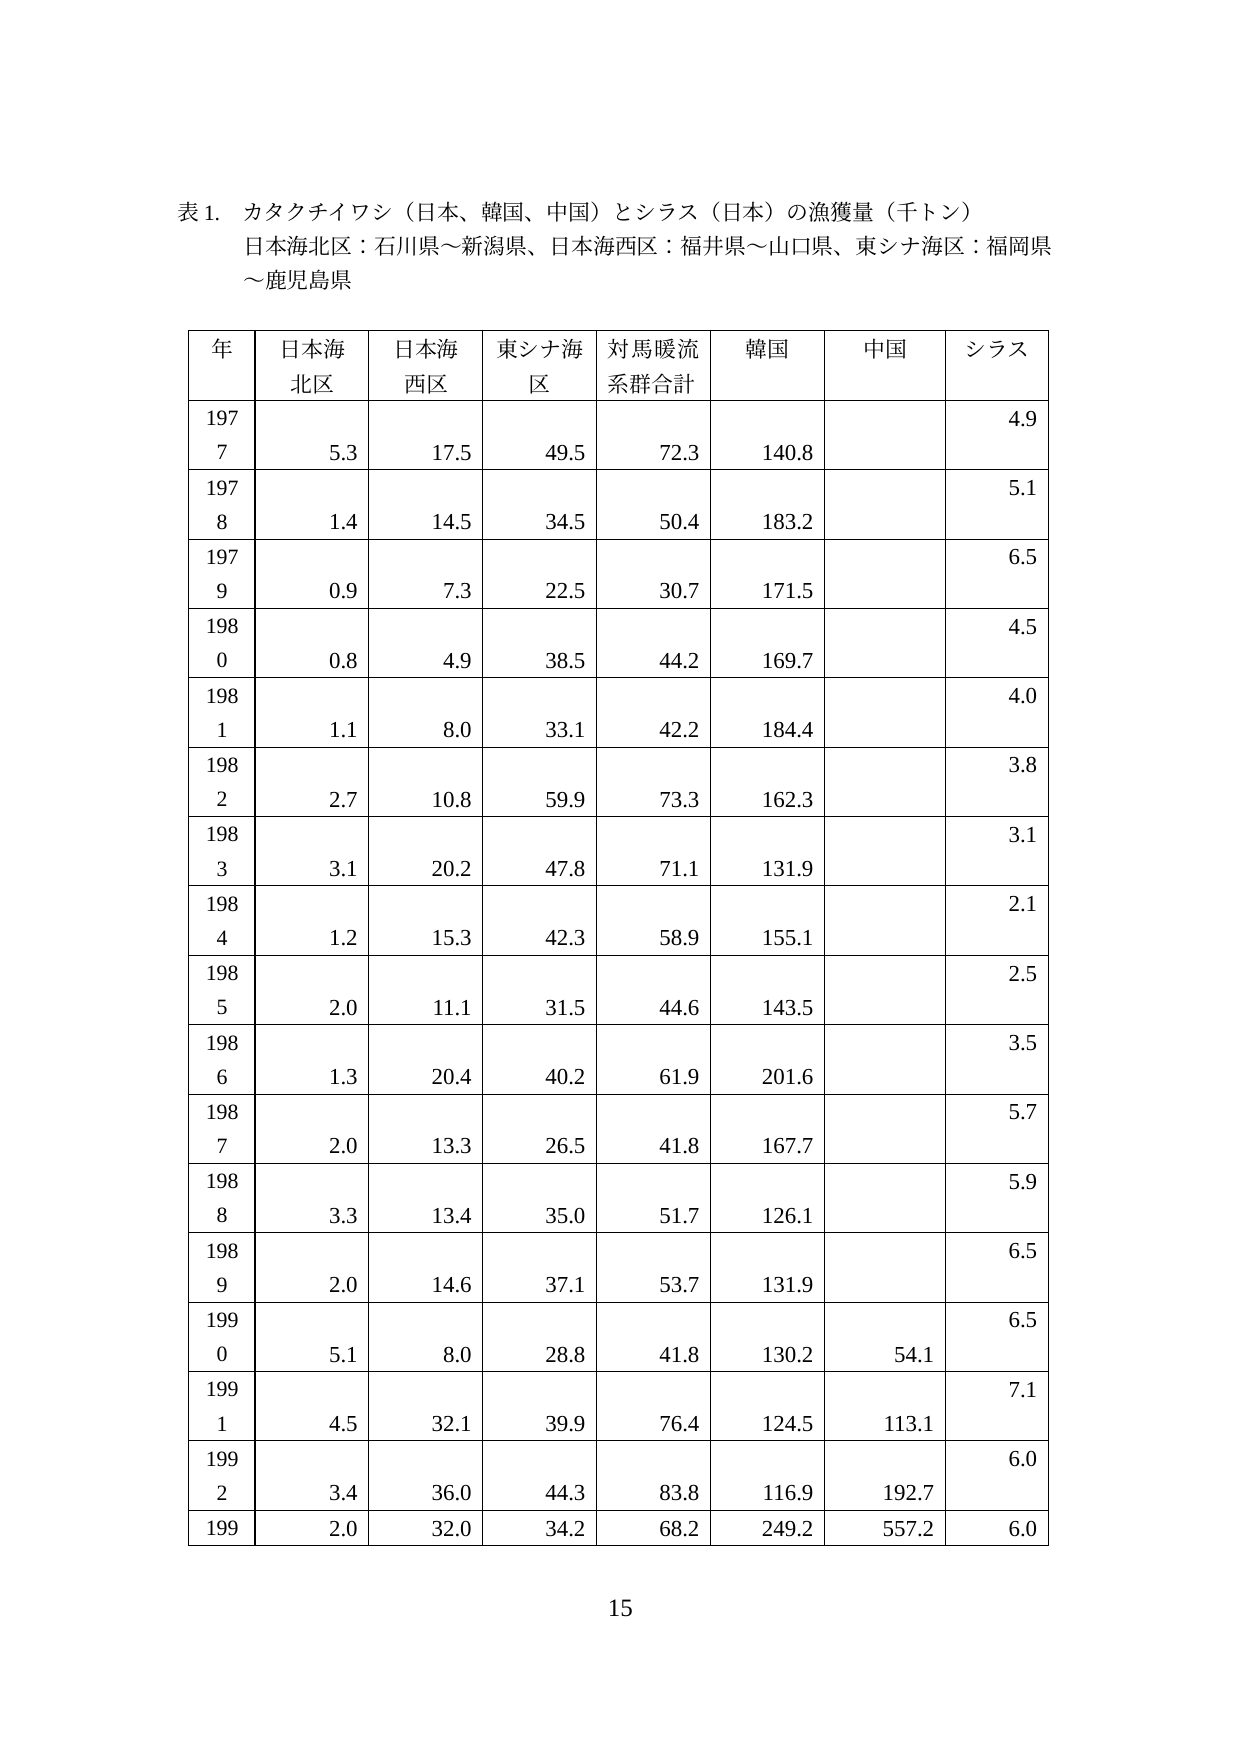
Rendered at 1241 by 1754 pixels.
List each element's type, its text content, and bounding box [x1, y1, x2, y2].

table_cell 169.7 [711, 609, 824, 677]
table_cell 32.0 [369, 1511, 482, 1545]
table_cell 20.4 [369, 1025, 482, 1093]
table_cell [825, 817, 945, 885]
table_cell 17.5 [369, 401, 482, 469]
table_cell 44.6 [597, 956, 710, 1024]
table_cell 41.8 [597, 1303, 710, 1371]
table_cell [825, 470, 945, 538]
table_cell [825, 1164, 945, 1232]
table_cell [825, 886, 945, 955]
table_header 中国 [825, 331, 945, 400]
table_cell 3.5 [946, 1025, 1048, 1093]
table_cell 8.0 [369, 1303, 482, 1371]
table_header 韓国 [711, 331, 824, 400]
table_cell 2.0 [256, 1511, 368, 1545]
table_cell 83.8 [597, 1441, 710, 1510]
table_cell 1989 [189, 1233, 254, 1302]
table_cell 47.8 [483, 817, 596, 885]
table_cell [825, 1095, 945, 1163]
table_cell 4.9 [369, 609, 482, 677]
table_cell 13.3 [369, 1095, 482, 1163]
table_cell 1983 [189, 817, 254, 885]
table_cell 34.5 [483, 470, 596, 538]
table_cell 54.1 [825, 1303, 945, 1371]
table_cell 20.2 [369, 817, 482, 885]
table_cell 40.2 [483, 1025, 596, 1093]
table_cell 1978 [189, 470, 254, 538]
table_cell 5.9 [946, 1164, 1048, 1232]
table_cell 3.1 [946, 817, 1048, 885]
table_cell 13.4 [369, 1164, 482, 1232]
table_header 日本海 西区 [369, 331, 482, 400]
table_cell 1985 [189, 956, 254, 1024]
table_cell 34.2 [483, 1511, 596, 1545]
table_cell 42.3 [483, 886, 596, 955]
table_cell 140.8 [711, 401, 824, 469]
table_cell 1980 [189, 609, 254, 677]
table_cell 1.4 [256, 470, 368, 538]
table_cell 30.7 [597, 540, 710, 608]
table_cell 192.7 [825, 1441, 945, 1510]
table_cell 6.5 [946, 1303, 1048, 1371]
table_cell 15.3 [369, 886, 482, 955]
table_cell [825, 1025, 945, 1093]
table_cell 124.5 [711, 1372, 824, 1440]
table_cell 557.2 [825, 1511, 945, 1545]
table_cell 167.7 [711, 1095, 824, 1163]
table_header 年 [189, 331, 254, 400]
table_cell 73.3 [597, 748, 710, 816]
table_cell 131.9 [711, 1233, 824, 1302]
table_cell [825, 678, 945, 747]
table_cell 2.1 [946, 886, 1048, 955]
table_cell 201.6 [711, 1025, 824, 1093]
table_cell 3.8 [946, 748, 1048, 816]
table_cell 5.1 [946, 470, 1048, 538]
table_cell 4.5 [946, 609, 1048, 677]
table_cell 1991 [189, 1372, 254, 1440]
table_cell 76.4 [597, 1372, 710, 1440]
table_cell 155.1 [711, 886, 824, 955]
table_cell 126.1 [711, 1164, 824, 1232]
table_cell 44.2 [597, 609, 710, 677]
table_cell 6.5 [946, 1233, 1048, 1302]
table_cell 1977 [189, 401, 254, 469]
table_cell 1981 [189, 678, 254, 747]
table_cell 35.0 [483, 1164, 596, 1232]
table_cell 26.5 [483, 1095, 596, 1163]
table_cell 4.5 [256, 1372, 368, 1440]
table_cell [825, 956, 945, 1024]
table_cell 7.3 [369, 540, 482, 608]
table_cell 4.0 [946, 678, 1048, 747]
table_cell 7.1 [946, 1372, 1048, 1440]
table_cell 3.3 [256, 1164, 368, 1232]
table_cell 5.3 [256, 401, 368, 469]
table_cell 143.5 [711, 956, 824, 1024]
table_cell 113.1 [825, 1372, 945, 1440]
table_cell 1987 [189, 1095, 254, 1163]
table_cell 59.9 [483, 748, 596, 816]
table_cell 116.9 [711, 1441, 824, 1510]
table_cell 31.5 [483, 956, 596, 1024]
table_cell 2.0 [256, 1095, 368, 1163]
table_cell [825, 401, 945, 469]
table_cell 183.2 [711, 470, 824, 538]
table_cell 6.0 [946, 1441, 1048, 1510]
table_cell 39.9 [483, 1372, 596, 1440]
table_cell 1990 [189, 1303, 254, 1371]
table_cell 1979 [189, 540, 254, 608]
table_cell 130.2 [711, 1303, 824, 1371]
table_cell 8.0 [369, 678, 482, 747]
table_cell 14.5 [369, 470, 482, 538]
table_cell 44.3 [483, 1441, 596, 1510]
table_cell 33.1 [483, 678, 596, 747]
table_header 日本海 北区 [256, 331, 368, 400]
table_cell 3.4 [256, 1441, 368, 1510]
table_cell 72.3 [597, 401, 710, 469]
table_cell 131.9 [711, 817, 824, 885]
table_cell 162.3 [711, 748, 824, 816]
table_cell 71.1 [597, 817, 710, 885]
table_cell 1.1 [256, 678, 368, 747]
table_cell 41.8 [597, 1095, 710, 1163]
table_cell 2.7 [256, 748, 368, 816]
table_cell 53.7 [597, 1233, 710, 1302]
table_cell 51.7 [597, 1164, 710, 1232]
table_cell [825, 748, 945, 816]
table_cell 1986 [189, 1025, 254, 1093]
table_cell 42.2 [597, 678, 710, 747]
table_cell 1992 [189, 1441, 254, 1510]
table_cell 249.2 [711, 1511, 824, 1545]
table_cell 5.1 [256, 1303, 368, 1371]
table_cell 28.8 [483, 1303, 596, 1371]
table_cell 50.4 [597, 470, 710, 538]
text 表1. カタクチイワシ（日本、韓国、中国）とシラス（日本）の漁獲量（千トン） 日本海北区：石川県～新潟県、日本海西区：福井県～山口県、東シナ海区：福岡県 ～鹿児島県 [177, 194, 1063, 296]
table_cell 22.5 [483, 540, 596, 608]
table_cell 6.0 [946, 1511, 1048, 1545]
table_cell 1984 [189, 886, 254, 955]
table_cell 68.2 [597, 1511, 710, 1545]
table_cell 4.9 [946, 401, 1048, 469]
table_cell 14.6 [369, 1233, 482, 1302]
table_cell 3.1 [256, 817, 368, 885]
table_cell 5.7 [946, 1095, 1048, 1163]
table_cell [825, 609, 945, 677]
table_cell 10.8 [369, 748, 482, 816]
table_cell 1993 [189, 1511, 254, 1545]
table_cell 37.1 [483, 1233, 596, 1302]
table_header シラス [946, 331, 1048, 400]
table_cell 2.0 [256, 1233, 368, 1302]
table_cell 1.3 [256, 1025, 368, 1093]
table_cell 49.5 [483, 401, 596, 469]
table_cell 1988 [189, 1164, 254, 1232]
table_cell 58.9 [597, 886, 710, 955]
table_cell 171.5 [711, 540, 824, 608]
table_header 対馬暖流系群合計 [597, 331, 710, 400]
table_cell 0.8 [256, 609, 368, 677]
table_cell 0.9 [256, 540, 368, 608]
table_cell 11.1 [369, 956, 482, 1024]
table_header 東シナ海区 [483, 331, 596, 400]
table_cell [825, 540, 945, 608]
table_cell 36.0 [369, 1441, 482, 1510]
table_cell 6.5 [946, 540, 1048, 608]
table_cell 2.5 [946, 956, 1048, 1024]
table_cell 38.5 [483, 609, 596, 677]
table_cell [825, 1233, 945, 1302]
table_cell 32.1 [369, 1372, 482, 1440]
table_cell 2.0 [256, 956, 368, 1024]
table_cell 1.2 [256, 886, 368, 955]
table_cell 61.9 [597, 1025, 710, 1093]
table_cell 1982 [189, 748, 254, 816]
table_cell 184.4 [711, 678, 824, 747]
